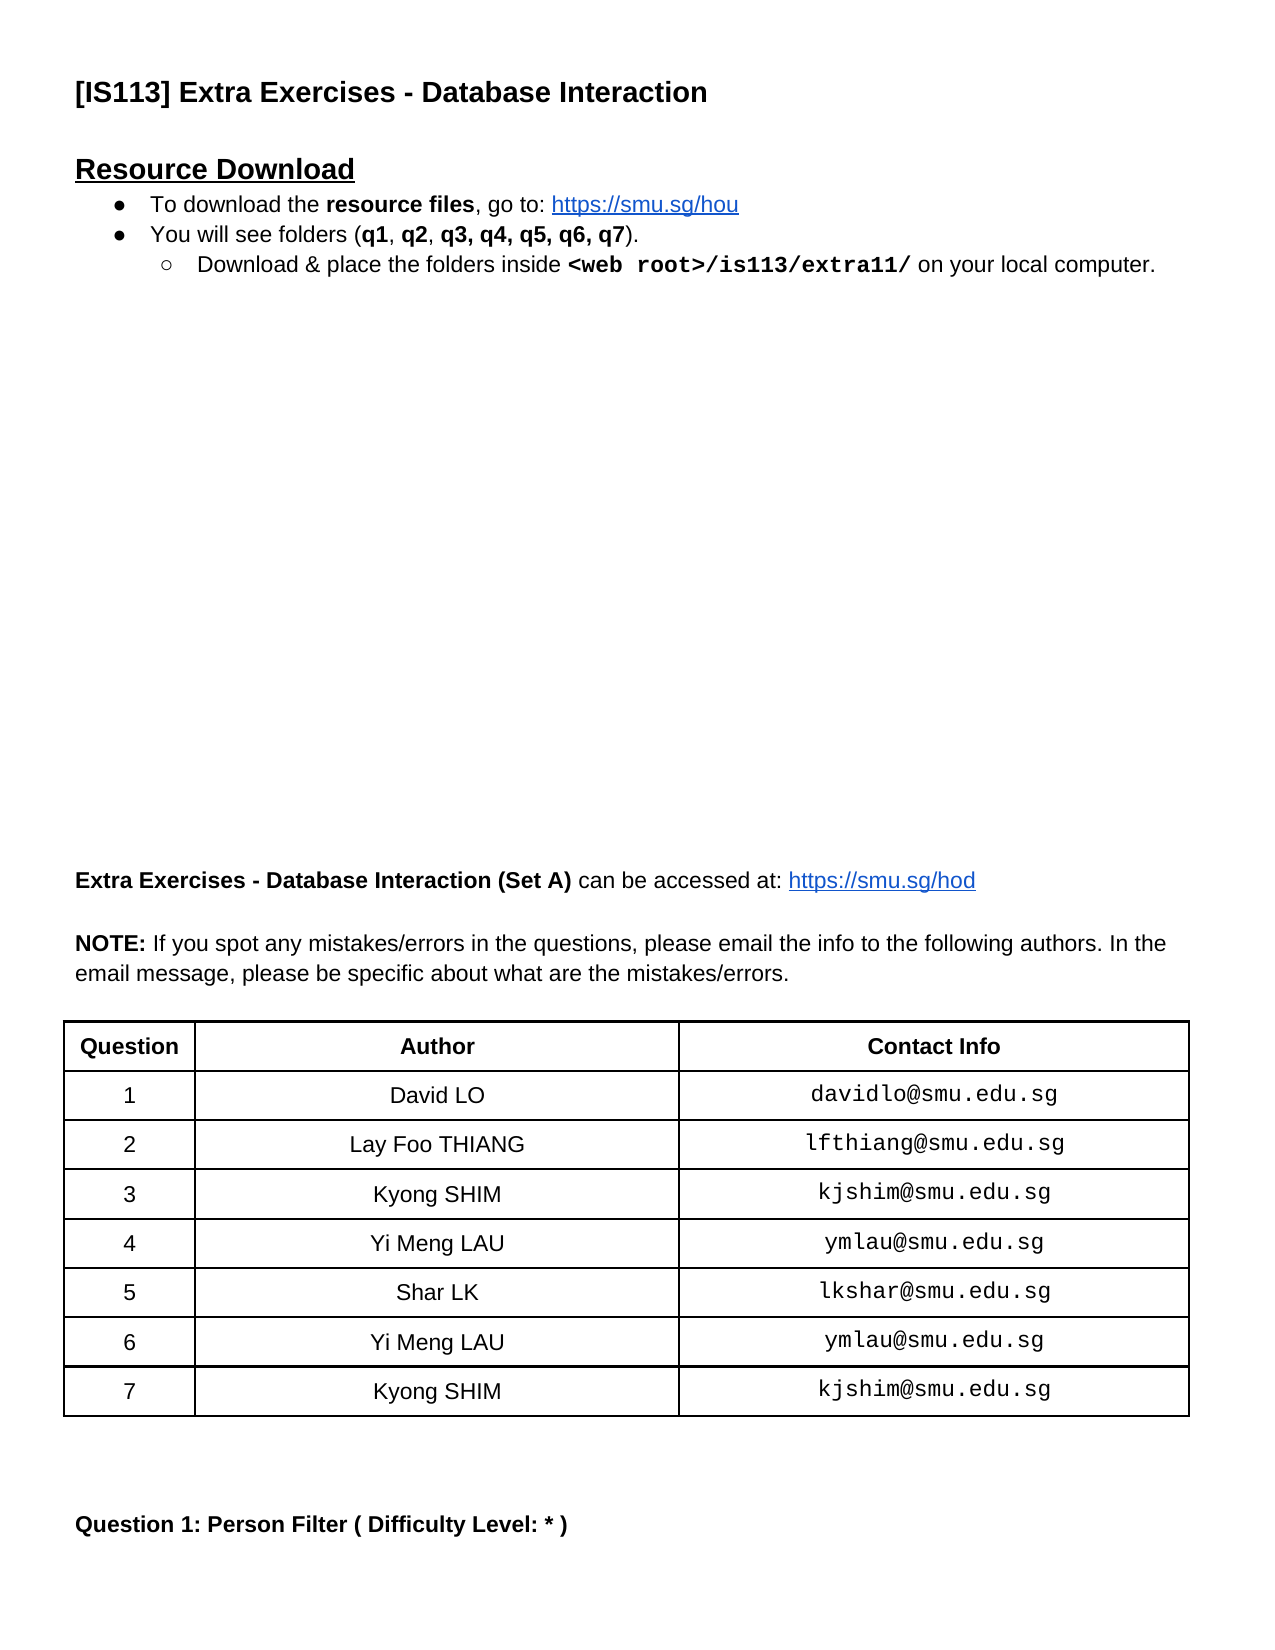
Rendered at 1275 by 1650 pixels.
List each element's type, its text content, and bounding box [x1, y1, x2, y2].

table_cell ymlau@smu.edu.sg [680, 1220, 1188, 1267]
table_cell Yi Meng LAU [196, 1220, 678, 1267]
list Download & place the folders inside <web root>/is113/extra11/ on your local computer. [159, 251, 1200, 279]
table_cell 7 [65, 1368, 194, 1414]
text Resource Download [75, 152, 1200, 186]
list You will see folders (q1, q2, q3, q4, q5, q6, q7). [112, 221, 1200, 247]
table_cell kjshim@smu.edu.sg [680, 1170, 1188, 1217]
table_header Question [65, 1023, 194, 1070]
table_cell 3 [65, 1170, 194, 1217]
list To download the resource files, go to: https://smu.sg/hou [112, 191, 1200, 217]
table_cell davidlo@smu.edu.sg [680, 1072, 1188, 1119]
table_cell Lay Foo THIANG [196, 1121, 678, 1168]
text Question 1: Person Filter ( Difficulty Level: * ) [75, 1511, 1200, 1538]
table_cell Kyong SHIM [196, 1368, 678, 1414]
table_cell lkshar@smu.edu.sg [680, 1269, 1188, 1316]
table_cell 6 [65, 1318, 194, 1365]
table_cell David LO [196, 1072, 678, 1119]
table_cell Yi Meng LAU [196, 1318, 678, 1365]
table_cell ymlau@smu.edu.sg [680, 1318, 1188, 1365]
table_cell Kyong SHIM [196, 1170, 678, 1217]
table_cell 2 [65, 1121, 194, 1168]
text NOTE: If you spot any mistakes/errors in the questions, please email the info to the following authors. In the email message, please be specific about what are the mistakes/errors. [75, 930, 1200, 986]
table_cell 1 [65, 1072, 194, 1119]
table_cell 5 [65, 1269, 194, 1316]
text [IS113] Extra Exercises - Database Interaction [75, 75, 1200, 108]
text Extra Exercises - Database Interaction (Set A) can be accessed at: https://smu.sg/hod [75, 867, 1200, 894]
table_cell Shar LK [196, 1269, 678, 1316]
table_cell lfthiang@smu.edu.sg [680, 1121, 1188, 1168]
table_cell 4 [65, 1220, 194, 1267]
table_cell kjshim@smu.edu.sg [680, 1368, 1188, 1414]
table_header Author [196, 1023, 678, 1070]
table_header Contact Info [680, 1023, 1188, 1070]
